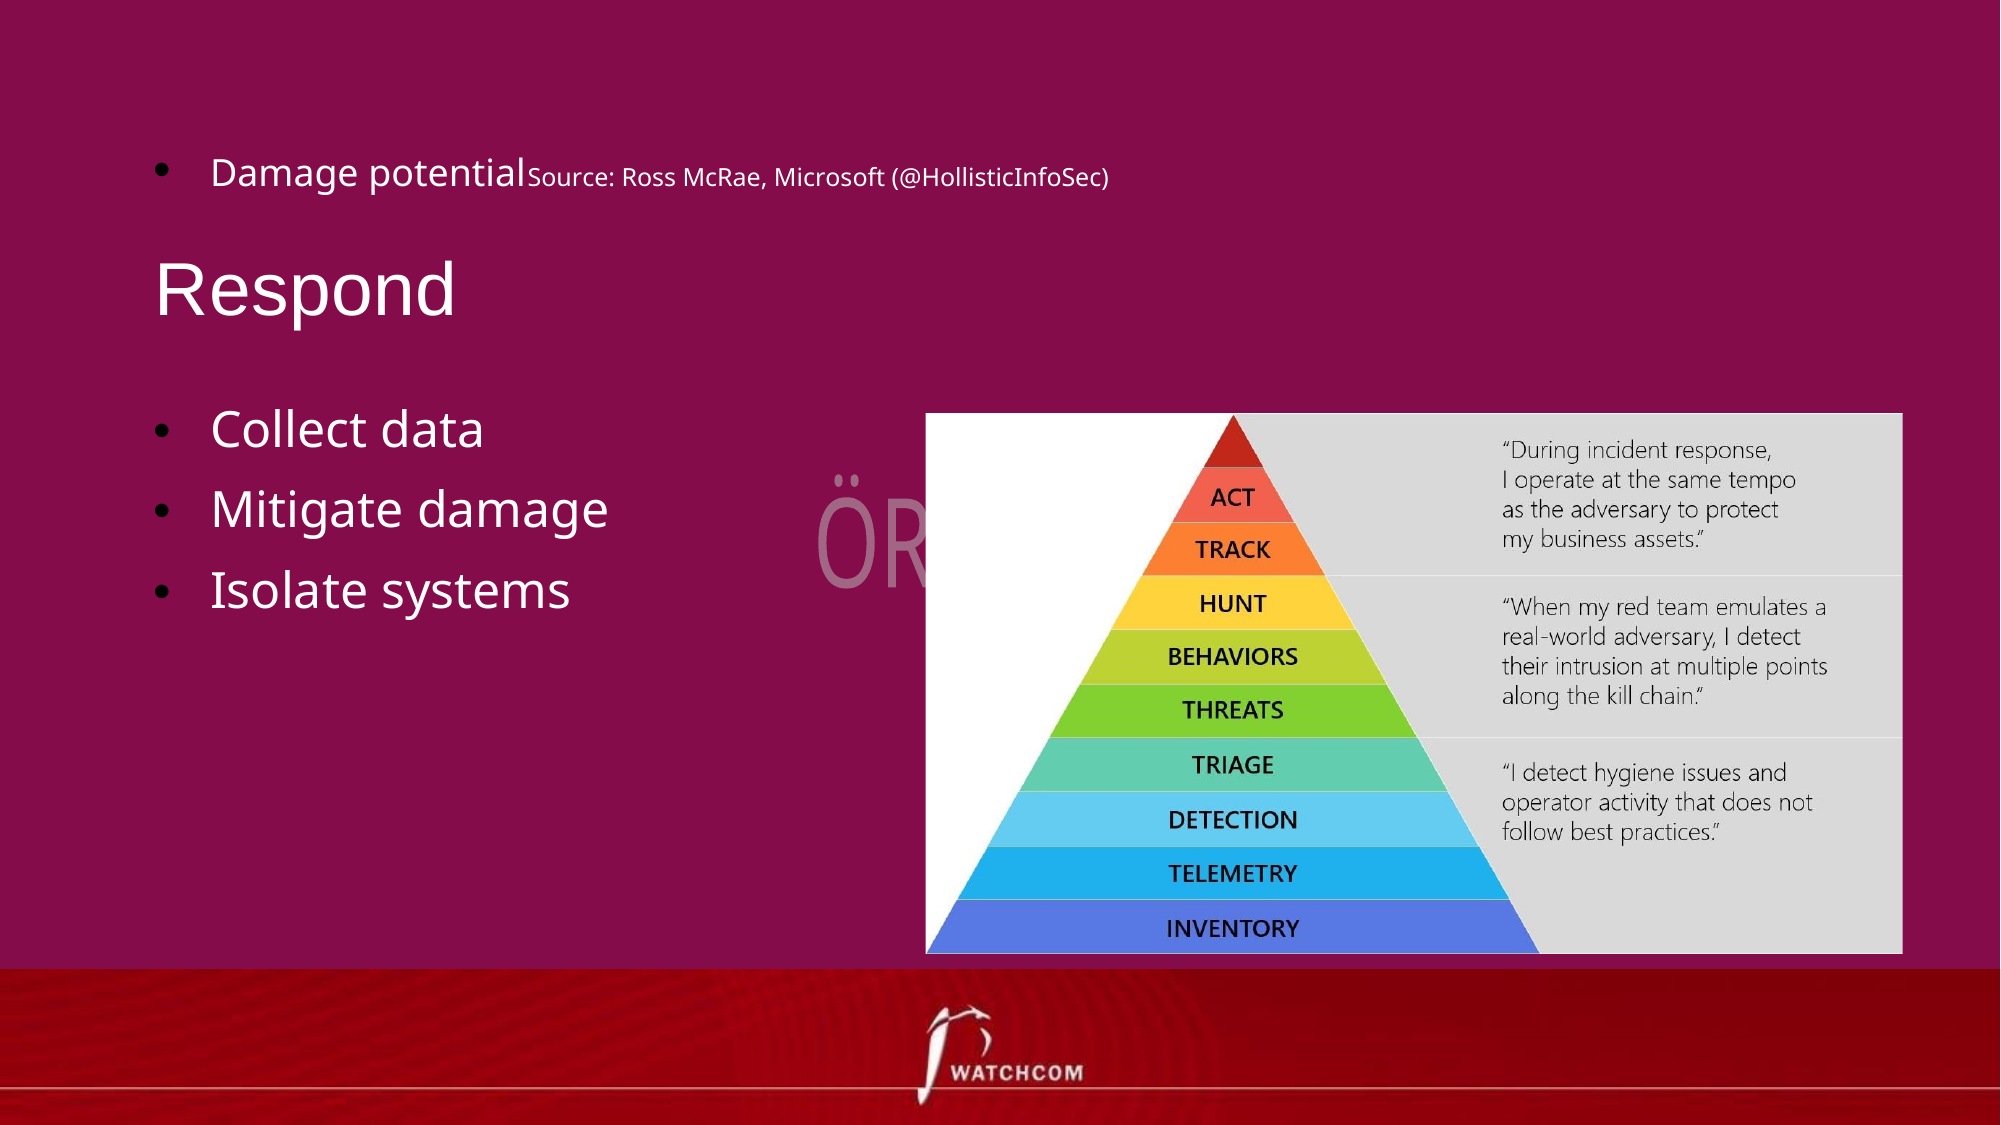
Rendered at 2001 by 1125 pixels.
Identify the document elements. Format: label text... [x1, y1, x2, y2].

list Damage potential Source: Ross McRae, Microsoft (@HollisticInfoSec) [153, 140, 1893, 198]
list Isolate systems [153, 555, 925, 623]
picture [925, 413, 1903, 954]
list Collect data [153, 394, 1893, 462]
list Mitigate damage [153, 474, 925, 542]
picture [0, 969, 2001, 1125]
subtitle Respond [154, 245, 1893, 332]
